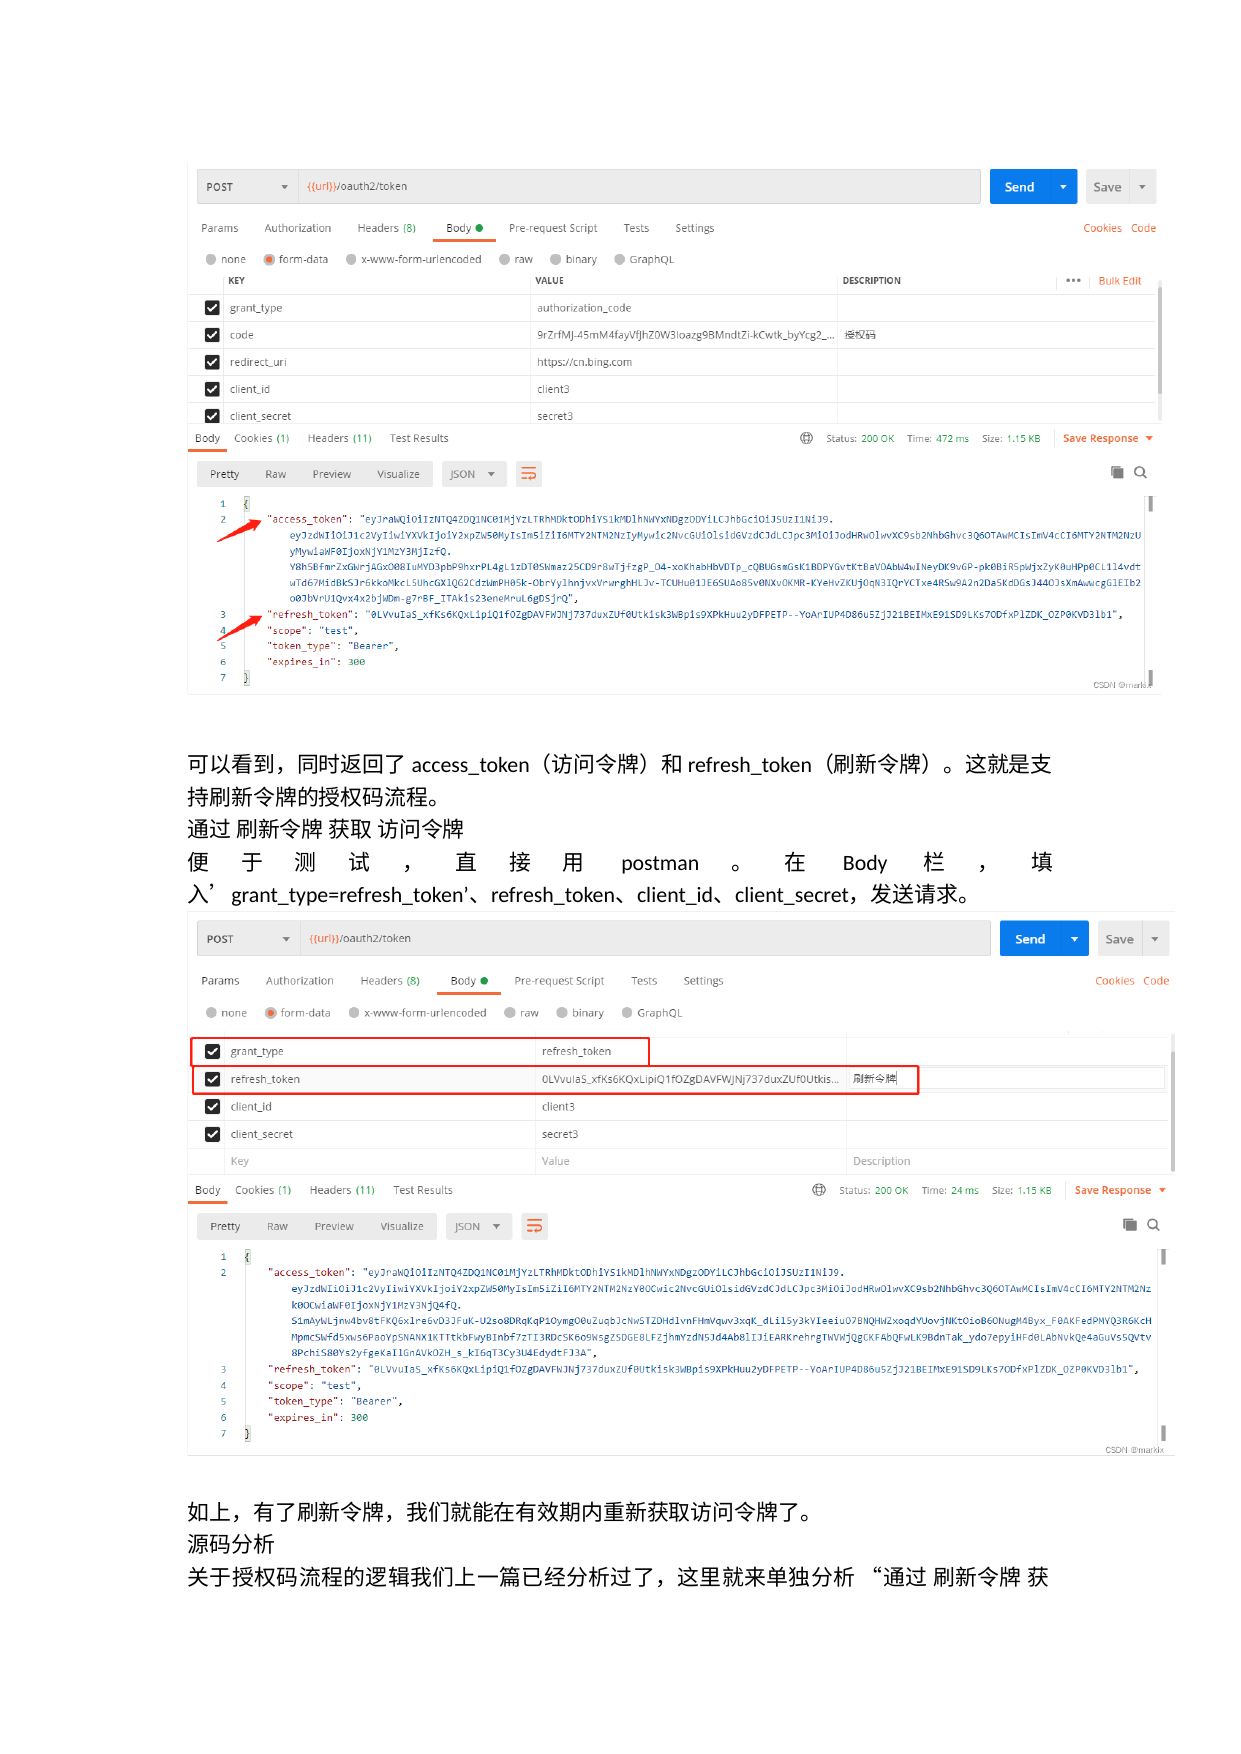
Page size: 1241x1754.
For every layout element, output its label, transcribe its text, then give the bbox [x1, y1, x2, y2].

picture [187, 909, 1175, 1460]
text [187, 1559, 1053, 1592]
text 如上，有了刷新令牌，我们就能在有效期内重新获取访问令牌了。 [187, 1494, 1053, 1527]
text 通过 刷新令牌 获取 访问令牌 [187, 812, 1053, 844]
text 可以看到，同时返回了 access_token（访问令牌）和 refresh_token（刷新令牌）。这就是支持刷新令牌的授权码流程。 [187, 747, 1053, 812]
picture [187, 162, 1162, 695]
text 源码分析 [187, 1527, 1053, 1559]
text 便于测试，直接用postman。在Body栏，填入’grant_type=refresh_token’、refresh_token、client_id、client_secret，发送请求。 [187, 844, 1053, 909]
